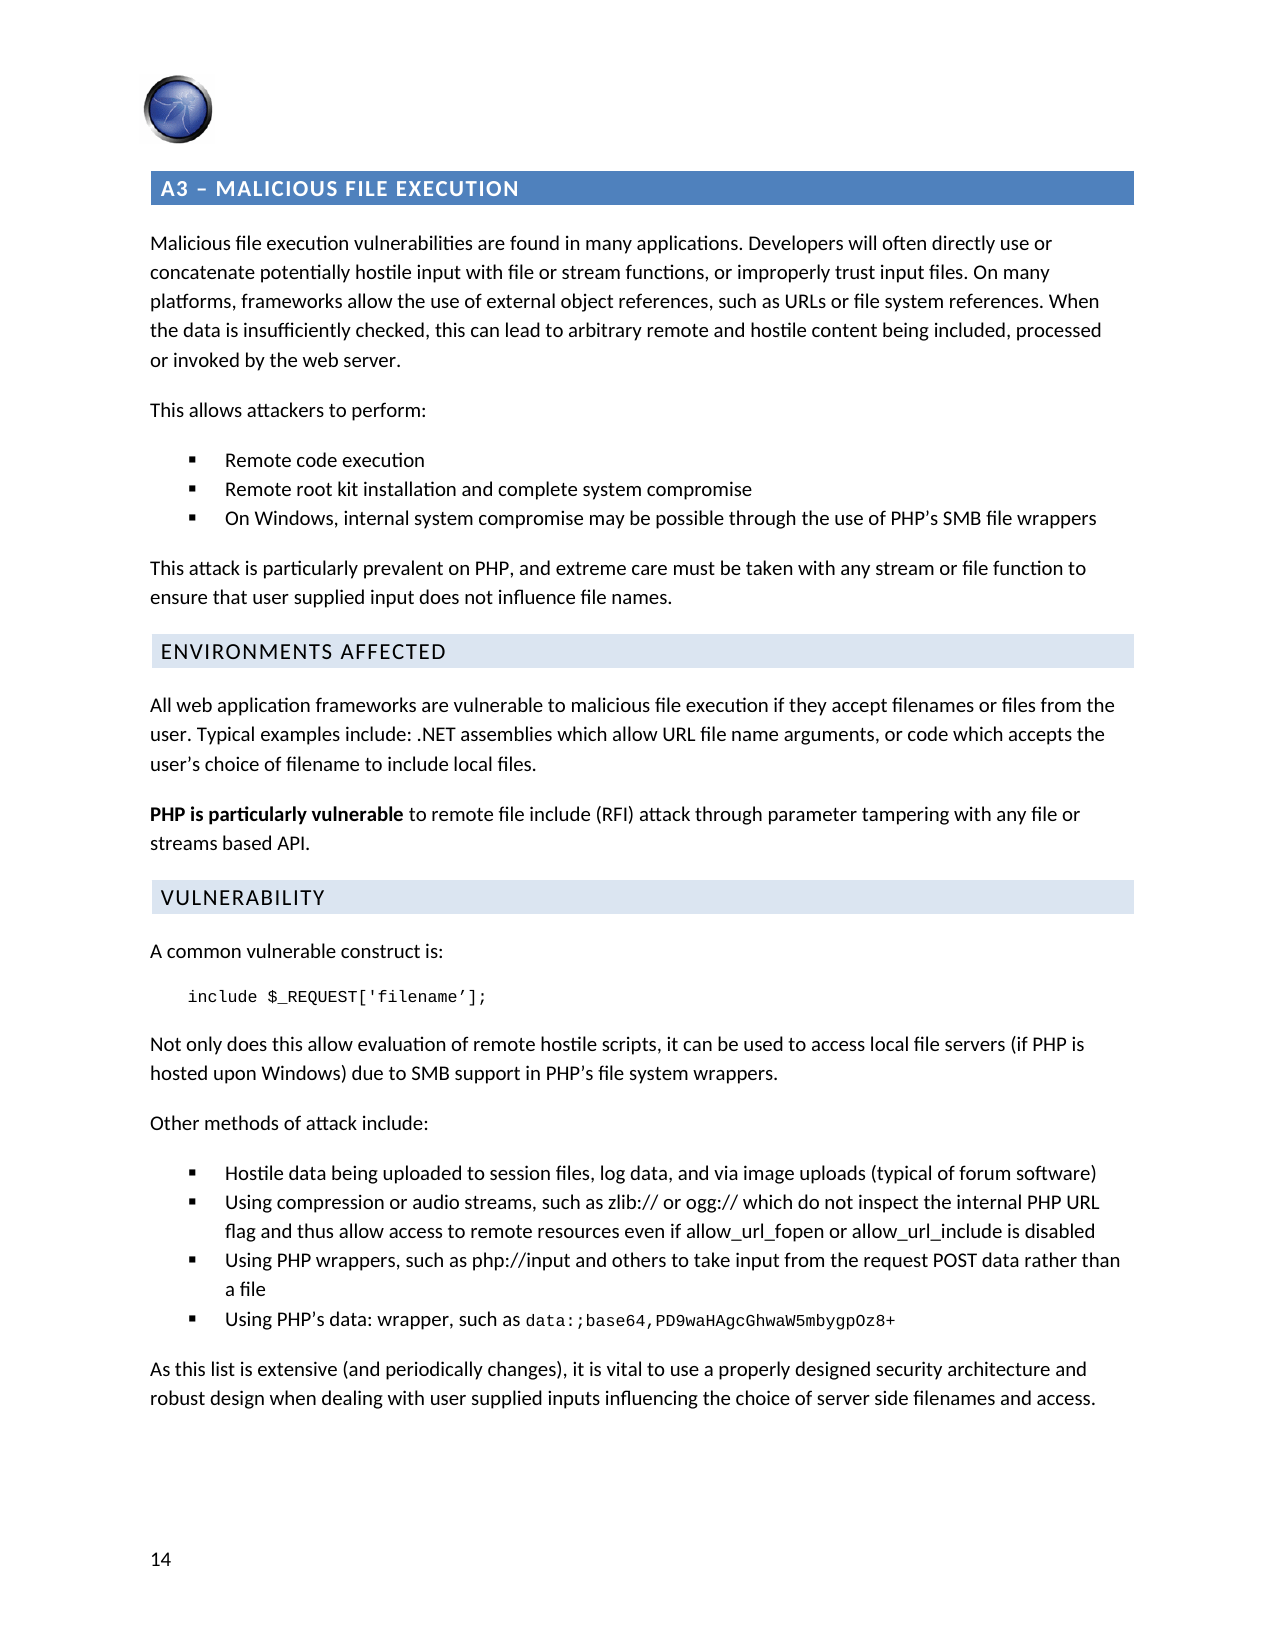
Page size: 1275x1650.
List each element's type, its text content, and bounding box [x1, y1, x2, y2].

subtitle Vulnerability [153, 881, 1133, 913]
list Remote root kit installation and complete system compromise [187, 476, 1125, 501]
text PHP is particularly vulnerable to remote file include (RFI) attack through parameter tampering with any file or streams based API. [150, 801, 1125, 855]
list Hostile data being uploaded to session files, log data, and via image uploads (typical of forum software) [187, 1160, 1125, 1185]
text A common vulnerable construct is: [150, 938, 1125, 964]
list Using PHP’s data: wrapper, such as data:;base64,PD9waHAgcGhwaW5mbygpOz8+ [187, 1306, 1125, 1331]
subtitle A3 – Malicious File Execution [152, 172, 1133, 204]
text Not only does this allow evaluation of remote hostile scripts, it can be used to access local file servers (if PHP is hosted upon Windows) due to SMB support in PHP’s file system wrappers. [150, 1031, 1125, 1085]
text This allows attackers to perform: [150, 397, 1125, 422]
text All web application frameworks are vulnerable to malicious file execution if they accept filenames or files from the user. Typical examples include: .NET assemblies which allow URL file name arguments, or code which accepts the user’s choice of filename to include local files. [150, 692, 1125, 776]
text Malicious file execution vulnerabilities are found in many applications. Developers will often directly use or concatenate potentially hostile input with file or stream functions, or improperly trust input files. On many platforms, frameworks allow the use of external object references, such as URLs or file system references. When the data is insufficiently checked, this can lead to arbitrary remote and hostile content being included, processed or invoked by the web server. [150, 230, 1125, 372]
text include $_REQUEST['filename’]; [187, 988, 1125, 1007]
text Other methods of attack include: [150, 1110, 1125, 1135]
text This attack is particularly prevalent on PHP, and extreme care must be taken with any stream or file function to ensure that user supplied input does not influence file names. [150, 555, 1125, 610]
picture [139, 74, 215, 144]
list On Windows, internal system compromise may be possible through the use of PHP’s SMB file wrappers [187, 505, 1125, 531]
list Using PHP wrappers, such as php://input and others to take input from the request POST data rather than a file [187, 1247, 1125, 1302]
list Remote code execution [187, 447, 1125, 472]
list Using compression or audio streams, such as zlib:// or ogg:// which do not inspect the internal PHP URL flag and thus allow access to remote resources even if allow_url_fopen or allow_url_include is disabled [187, 1189, 1125, 1244]
subtitle Environments Affected [153, 635, 1133, 667]
text As this list is extensive (and periodically changes), it is vital to use a properly designed security architecture and robust design when dealing with user supplied inputs influencing the choice of server side filenames and access. [150, 1356, 1125, 1410]
